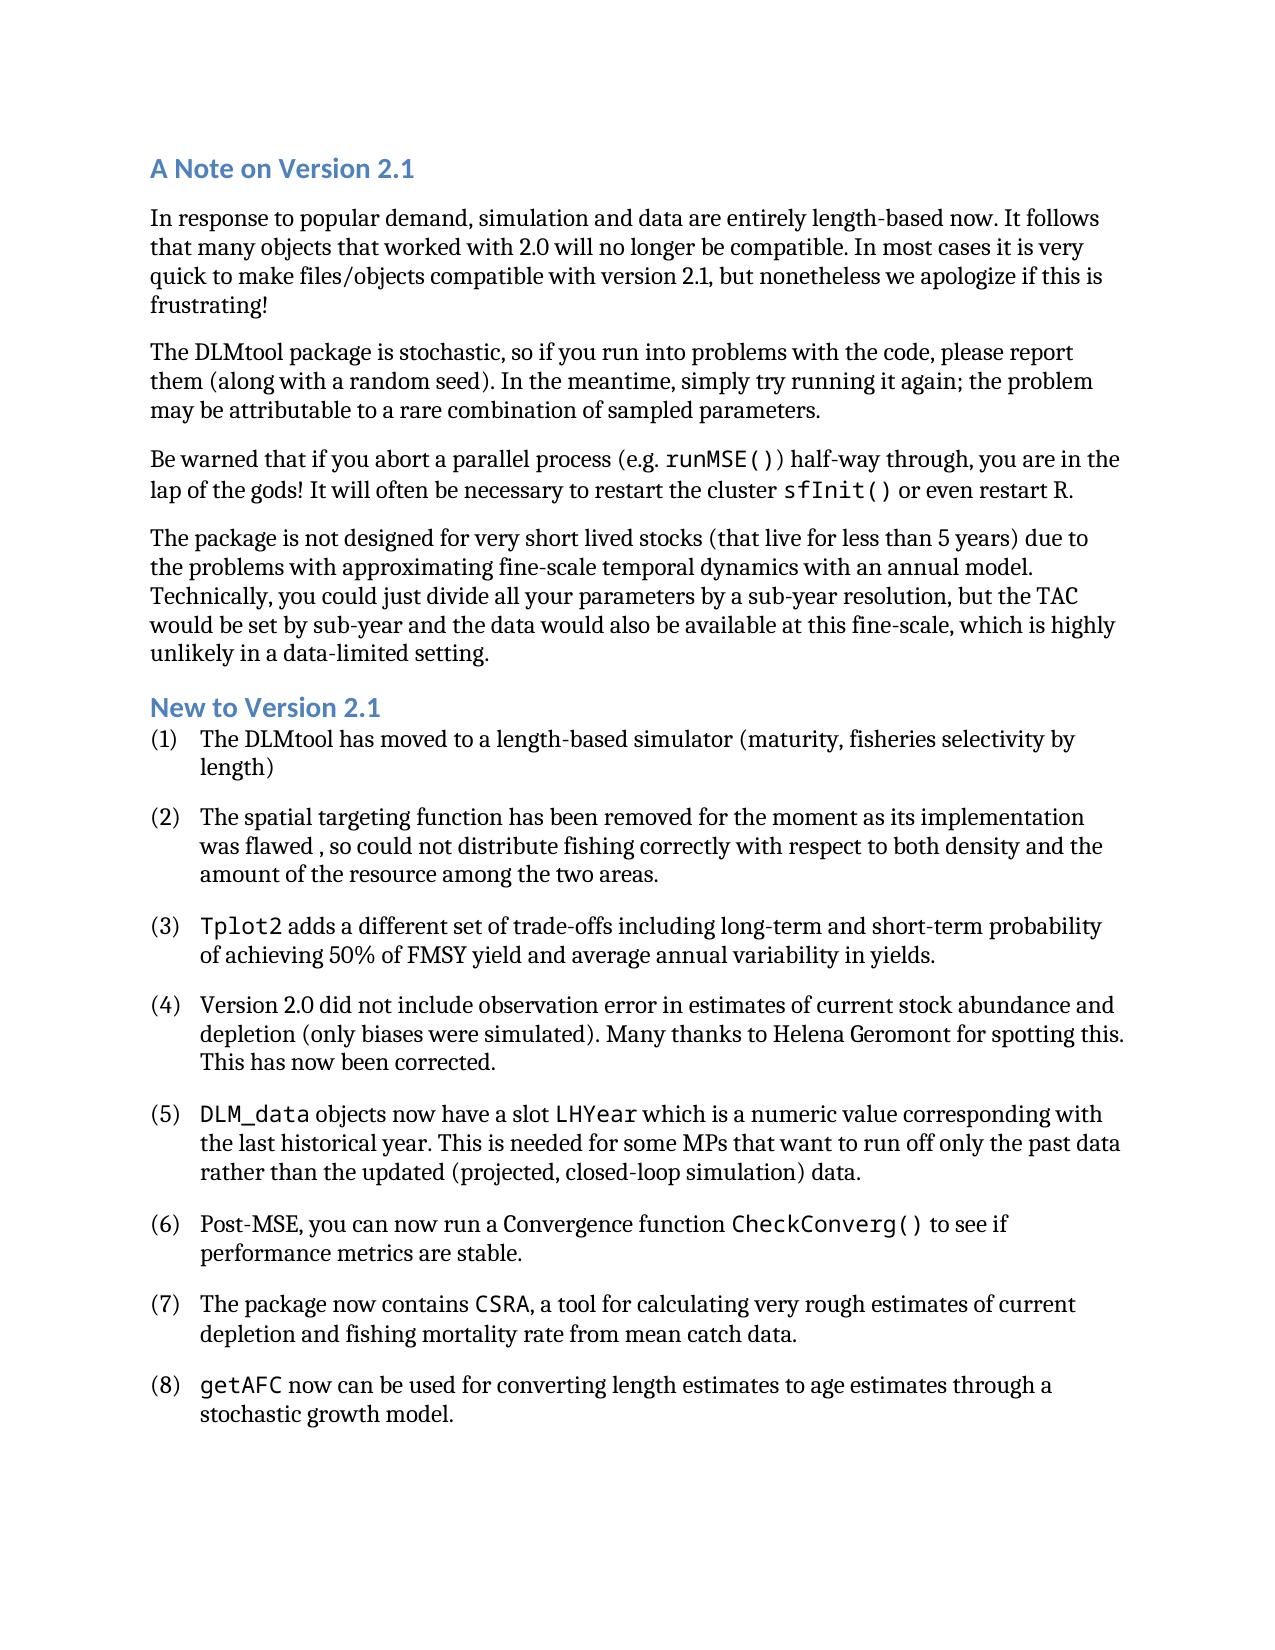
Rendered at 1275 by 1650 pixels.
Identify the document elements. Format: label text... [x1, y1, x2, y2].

list Version 2.0 did not include observation error in estimates of current stock abundance and depletion (only biases were simulated). Many thanks to Helena Geromont for spotting this. This has now been corrected. [150, 991, 1125, 1077]
list The spatial targeting function has been removed for the moment as its implementation was flawed , so could not distribute fishing correctly with respect to both density and the amount of the resource among the two areas. [150, 803, 1125, 889]
list DLM_data objects now have a slot LHYear which is a numeric value corresponding with the last historical year. This is needed for some MPs that want to run off only the past data rather than the updated (projected, closed-loop simulation) data. [150, 1098, 1125, 1187]
text Be warned that if you abort a parallel process (e.g. runMSE()) half-way through, you are in the lap of the gods! It will often be necessary to restart the cluster sfInit() or even restart R. [150, 443, 1125, 506]
list getAFC now can be used for converting length estimates to age estimates through a stochastic growth model. [150, 1369, 1125, 1429]
list Tplot2 adds a different set of trade-offs including long-term and short-term probability of achieving 50% of FMSY yield and average annual variability in yields. [150, 910, 1125, 970]
list Post-MSE, you can now run a Convergence function CheckConverg() to see if performance metrics are stable. [150, 1207, 1125, 1267]
subtitle A Note on Version 2.1 [150, 150, 1125, 186]
subtitle New to Version 2.1 [150, 689, 1125, 724]
text The package is not designed for very short lived stocks (that live for less than 5 years) due to the problems with approximating fine-scale temporal dynamics with an annual model. Technically, you could just divide all your parameters by a sub-year resolution, but the TAC would be set by sub-year and the data would also be available at this fine-scale, which is highly unlikely in a data-limited setting. [150, 524, 1125, 668]
list The package now contains CSRA, a tool for calculating very rough estimates of current depletion and fishing mortality rate from mean catch data. [150, 1288, 1125, 1348]
list The DLMtool has moved to a length-based simulator (maturity, fisheries selectivity by length) [150, 724, 1125, 782]
text The DLMtool package is stochastic, so if you run into problems with the code, please report them (along with a random seed). In the meantime, simply try running it again; the problem may be attributable to a rare combination of sampled parameters. [150, 338, 1125, 424]
text In response to popular demand, simulation and data are entirely length-based now. It follows that many objects that worked with 2.0 will no longer be compatible. In most cases it is very quick to make files/objects compatible with version 2.1, but nonetheless we apologize if this is frustrating! [150, 204, 1125, 319]
